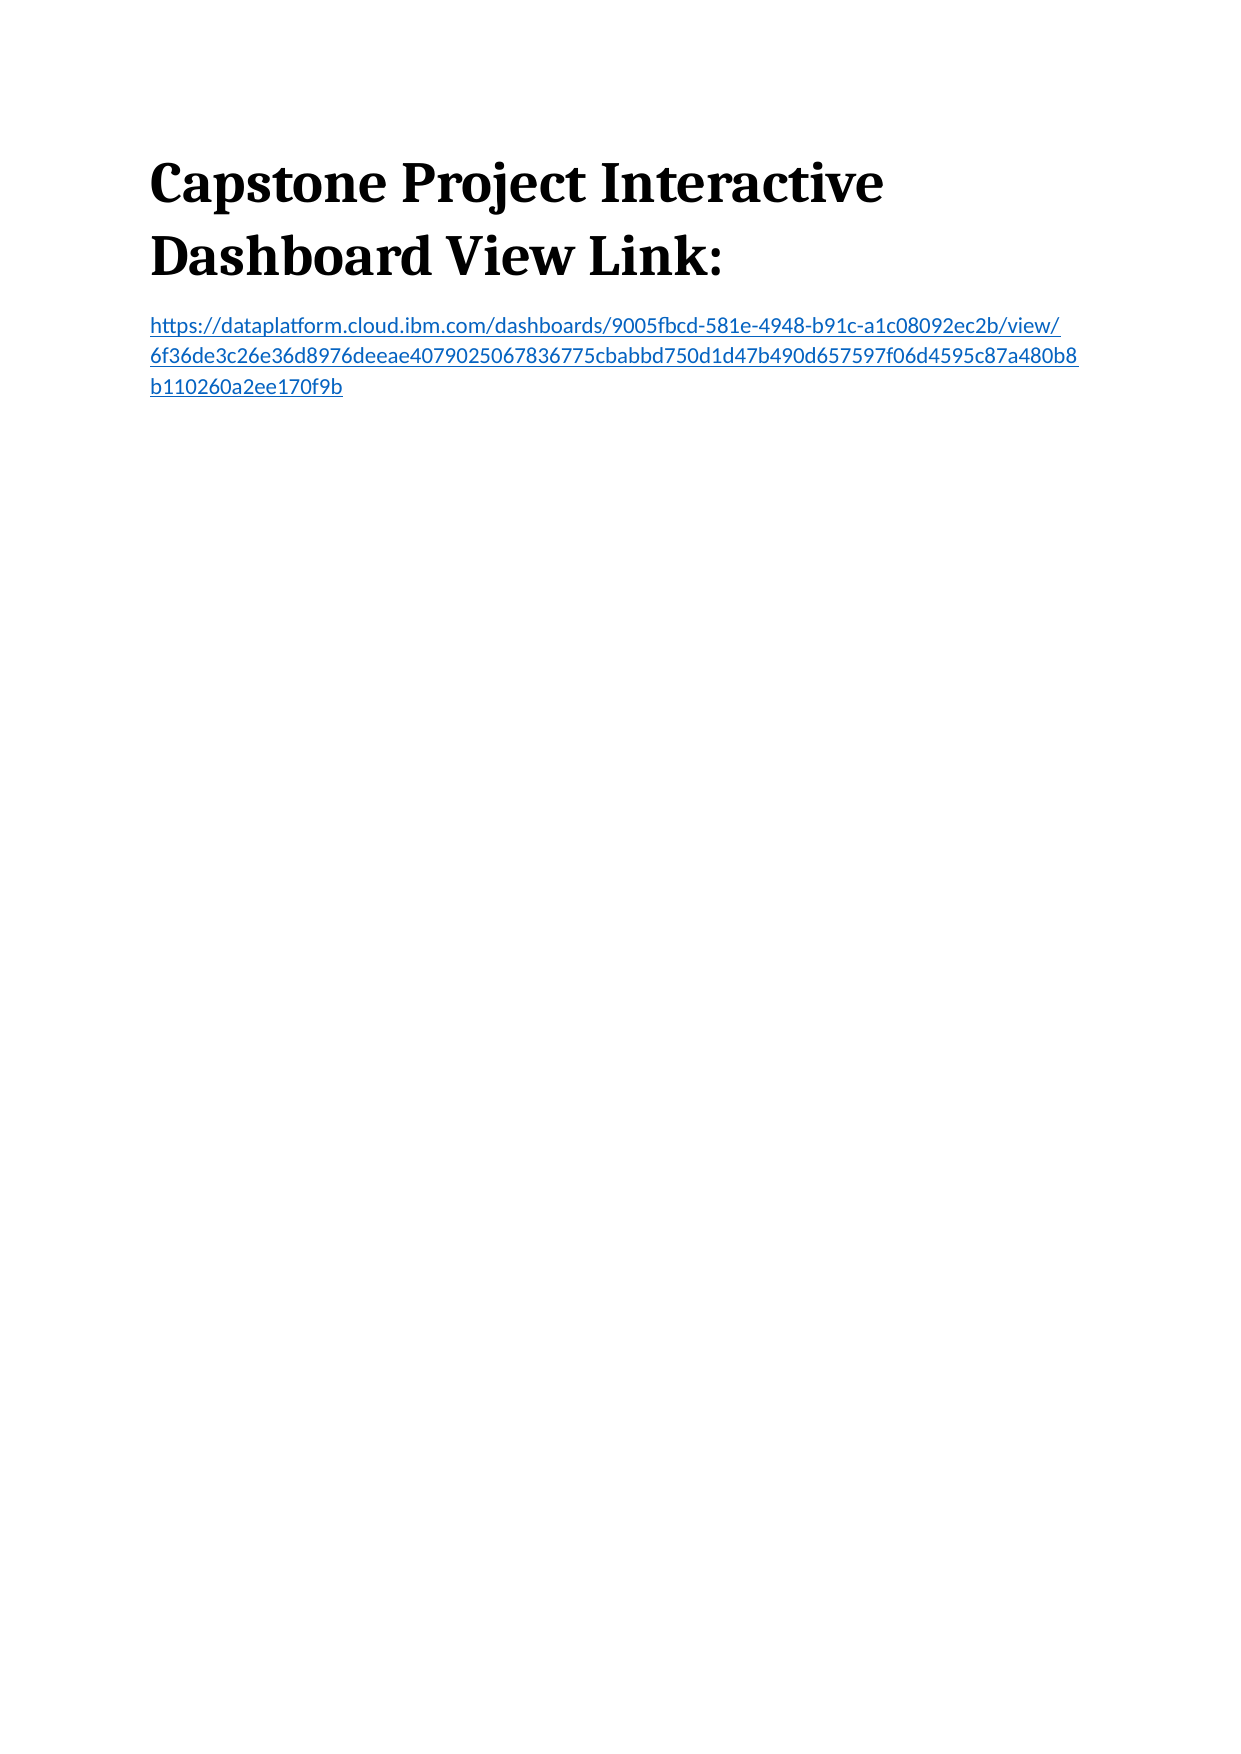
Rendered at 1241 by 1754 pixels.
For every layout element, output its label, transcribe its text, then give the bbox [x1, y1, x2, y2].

text Capstone Project Interactive Dashboard View Link: [150, 150, 1090, 289]
text https://dataplatform.cloud.ibm.com/dashboards/9005fbcd-581e-4948-b91c-a1c08092ec2b/view/6f36de3c26e36d8976deeae4079025067836775cbabbd750d1d47b490d657597f06d4595c87a480b8b110260a2ee170f9b [150, 311, 1090, 400]
